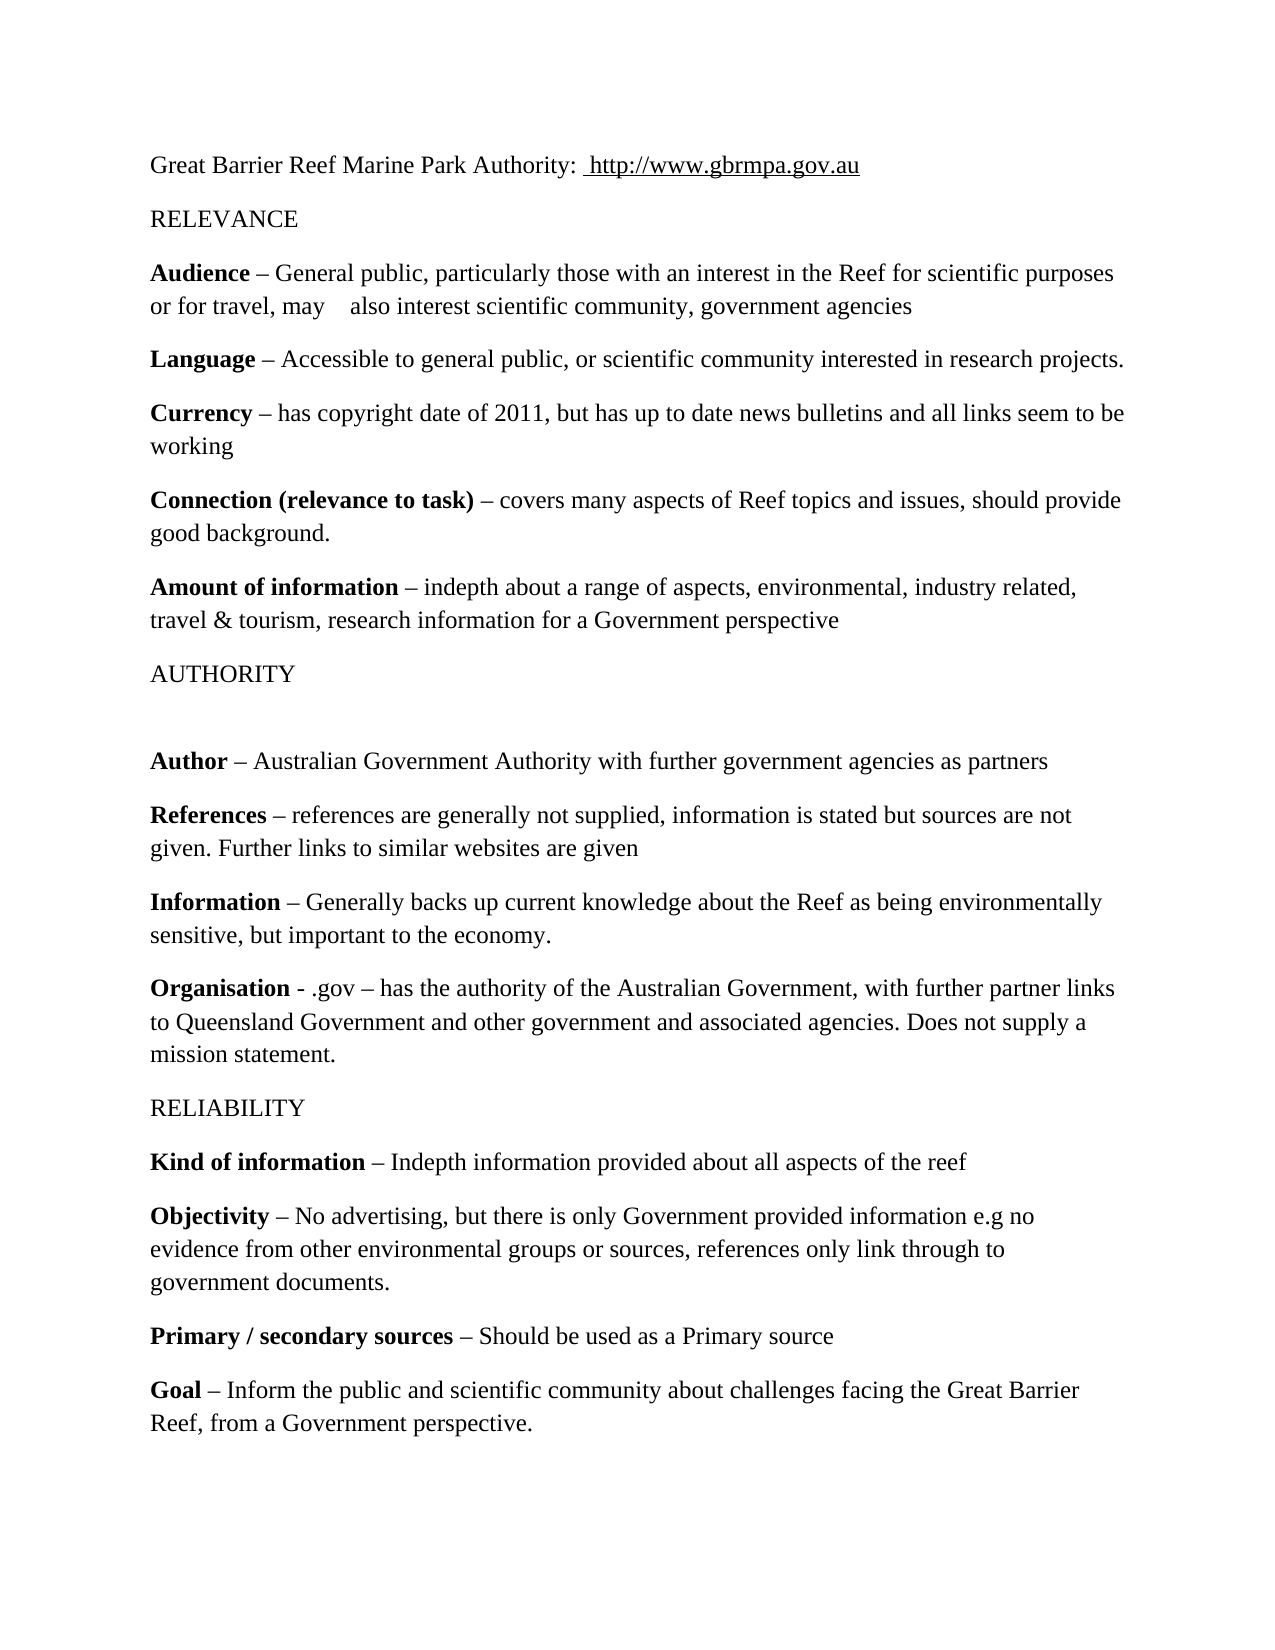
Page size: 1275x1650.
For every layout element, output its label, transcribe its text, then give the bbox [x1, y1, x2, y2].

subtitle Information – Generally backs up current knowledge about the Reef as being environmentally sensitive, but important to the economy. [150, 887, 1125, 948]
subtitle Author – Australian Government Authority with further government agencies as partners [150, 746, 1125, 775]
subtitle References – references are generally not supplied, information is stated but sources are not given. Further links to similar websites are given [150, 800, 1125, 862]
subtitle Connection (relevance to task) – covers many aspects of Reef topics and issues, should provide good background. [150, 485, 1125, 547]
subtitle RELEVANCE [150, 204, 1125, 233]
subtitle Organisation - .gov – has the authority of the Australian Government, with further partner links to Queensland Government and other government and associated agencies. Does not supply a mission statement. [150, 973, 1125, 1068]
subtitle Currency – has copyright date of 2011, but has up to date news bulletins and all links seem to be working [150, 398, 1125, 460]
subtitle RELIABILITY [150, 1093, 1125, 1122]
subtitle Great Barrier Reef Marine Park Authority: http://www.gbrmpa.gov.au [150, 150, 1125, 179]
subtitle AUTHORITY [150, 659, 1125, 721]
subtitle Kind of information – Indepth information provided about all aspects of the reef [150, 1147, 1125, 1176]
subtitle Language – Accessible to general public, or scientific community interested in research projects. [150, 344, 1125, 373]
subtitle Objectivity – No advertising, but there is only Government provided information e.g no evidence from other environmental groups or sources, references only link through to government documents. [150, 1201, 1125, 1296]
subtitle Audience – General public, particularly those with an interest in the Reef for scientific purposes or for travel, may also interest scientific community, government agencies [150, 258, 1125, 319]
subtitle Amount of information – indepth about a range of aspects, environmental, industry related, travel & tourism, research information for a Government perspective [150, 572, 1125, 634]
subtitle Goal – Inform the public and scientific community about challenges facing the Great Barrier Reef, from a Government perspective. [150, 1375, 1125, 1437]
subtitle Primary / secondary sources – Should be used as a Primary source [150, 1321, 1125, 1350]
